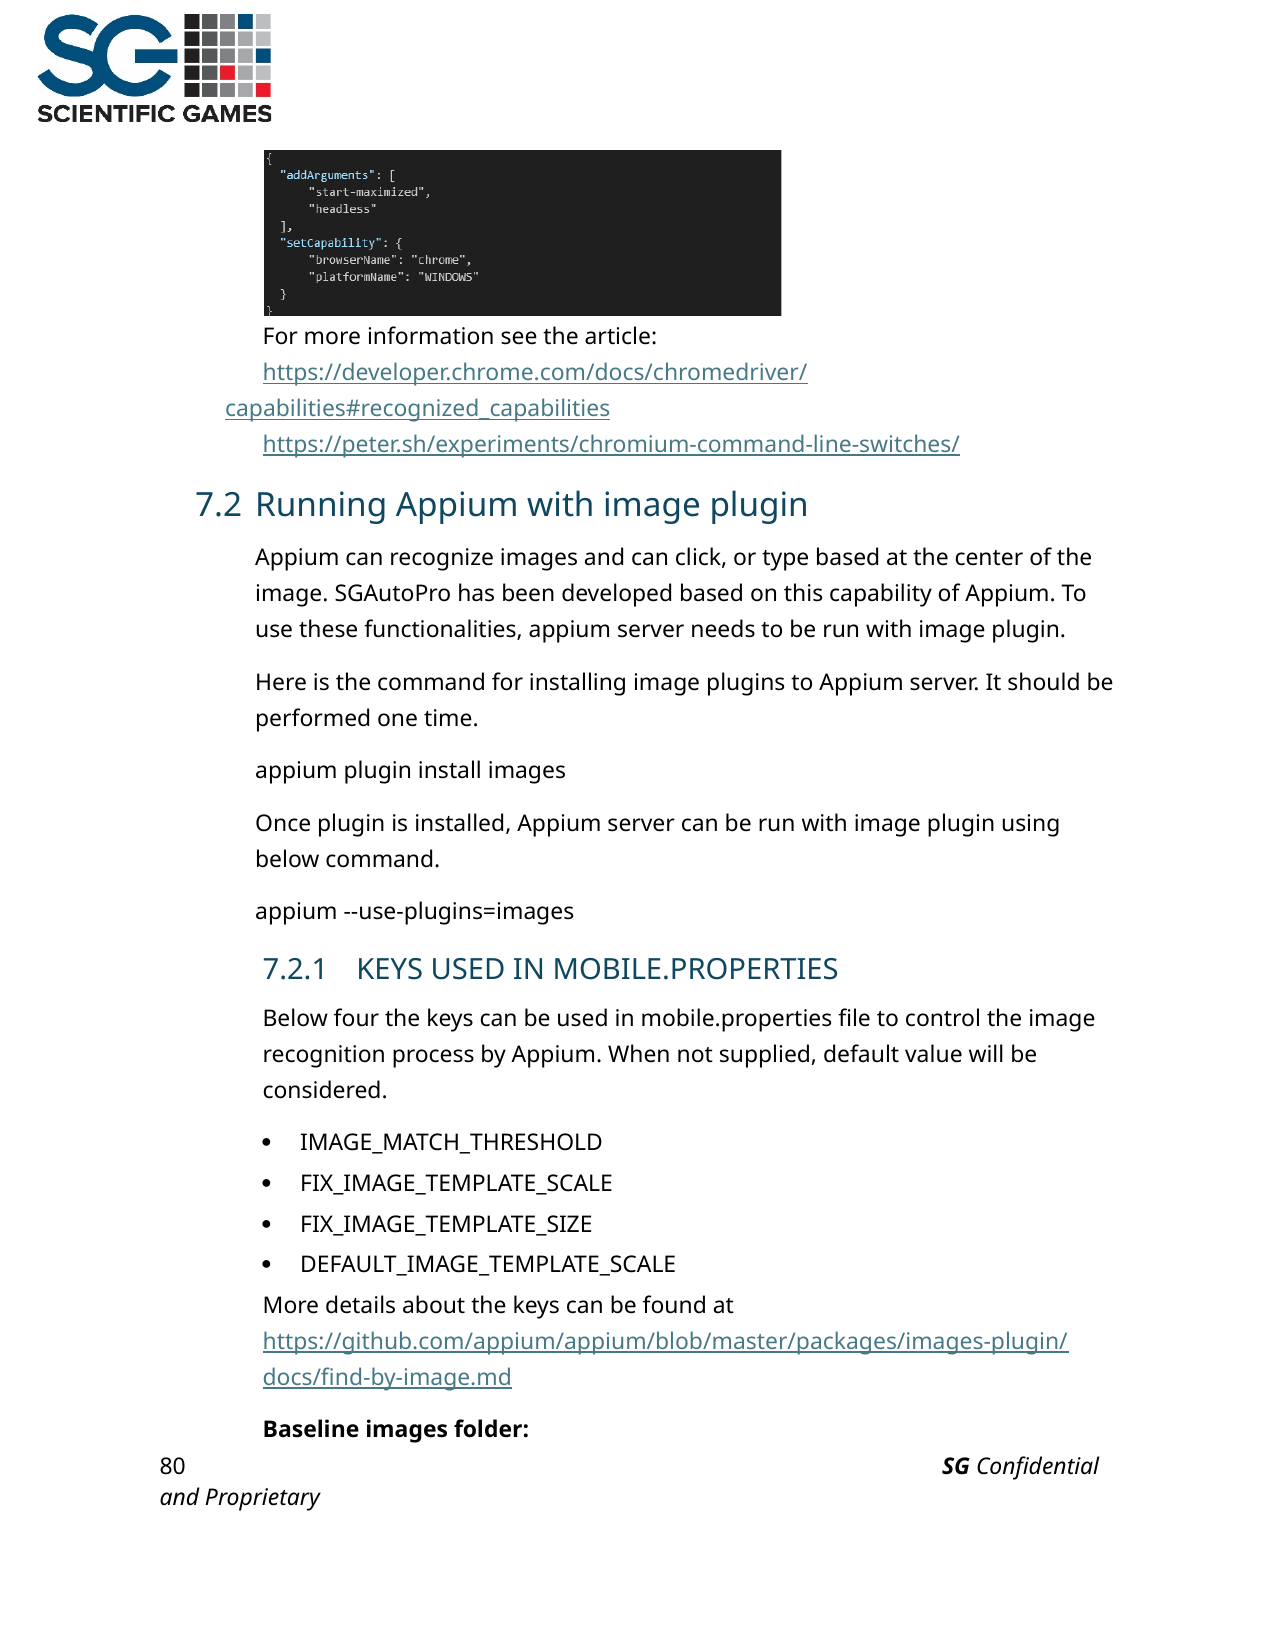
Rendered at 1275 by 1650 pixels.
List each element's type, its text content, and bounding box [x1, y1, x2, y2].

subtitle Running Appium with image plugin [195, 481, 1125, 526]
text appium plugin install images [225, 754, 1125, 785]
list IMAGE_MATCH_THRESHOLD [225, 1126, 1125, 1158]
text https://developer.chrome.com/docs/chromedriver/capabilities#recognized_capabilities [225, 356, 1125, 423]
text Here is the command for installing image plugins to Appium server. It should be performed one time. [255, 666, 1125, 733]
list More details about the keys can be found at https://github.com/appium/appium/blob/master/packages/images-plugin/docs/find-by-image.md [262, 1289, 1125, 1392]
picture [37, 14, 272, 122]
text https://peter.sh/experiments/chromium-command-line-switches/ [225, 428, 1125, 459]
text Once plugin is installed, Appium server can be run with image plugin using below command. [255, 807, 1125, 874]
list DEFAULT_IMAGE_TEMPLATE_SCALE [225, 1248, 1125, 1279]
text For more information see the article: [225, 320, 1125, 351]
list FIX_IMAGE_TEMPLATE_SCALE [225, 1167, 1125, 1198]
text Appium can recognize images and can click, or type based at the center of the image. SGAutoPro has been developed based on this capability of Appium. To use these functionalities, appium server needs to be run with image plugin. [255, 541, 1125, 644]
picture [262, 150, 782, 316]
text Below four the keys can be used in mobile.properties file to control the image recognition process by Appium. When not supplied, default value will be considered. [262, 1002, 1125, 1105]
text appium --use-plugins=images [225, 895, 1125, 927]
text Baseline images folder: [225, 1413, 1125, 1444]
list FIX_IMAGE_TEMPLATE_SIZE [225, 1208, 1125, 1239]
subtitle KEYS USED IN MOBILE.PROPERTIES [262, 948, 1125, 988]
